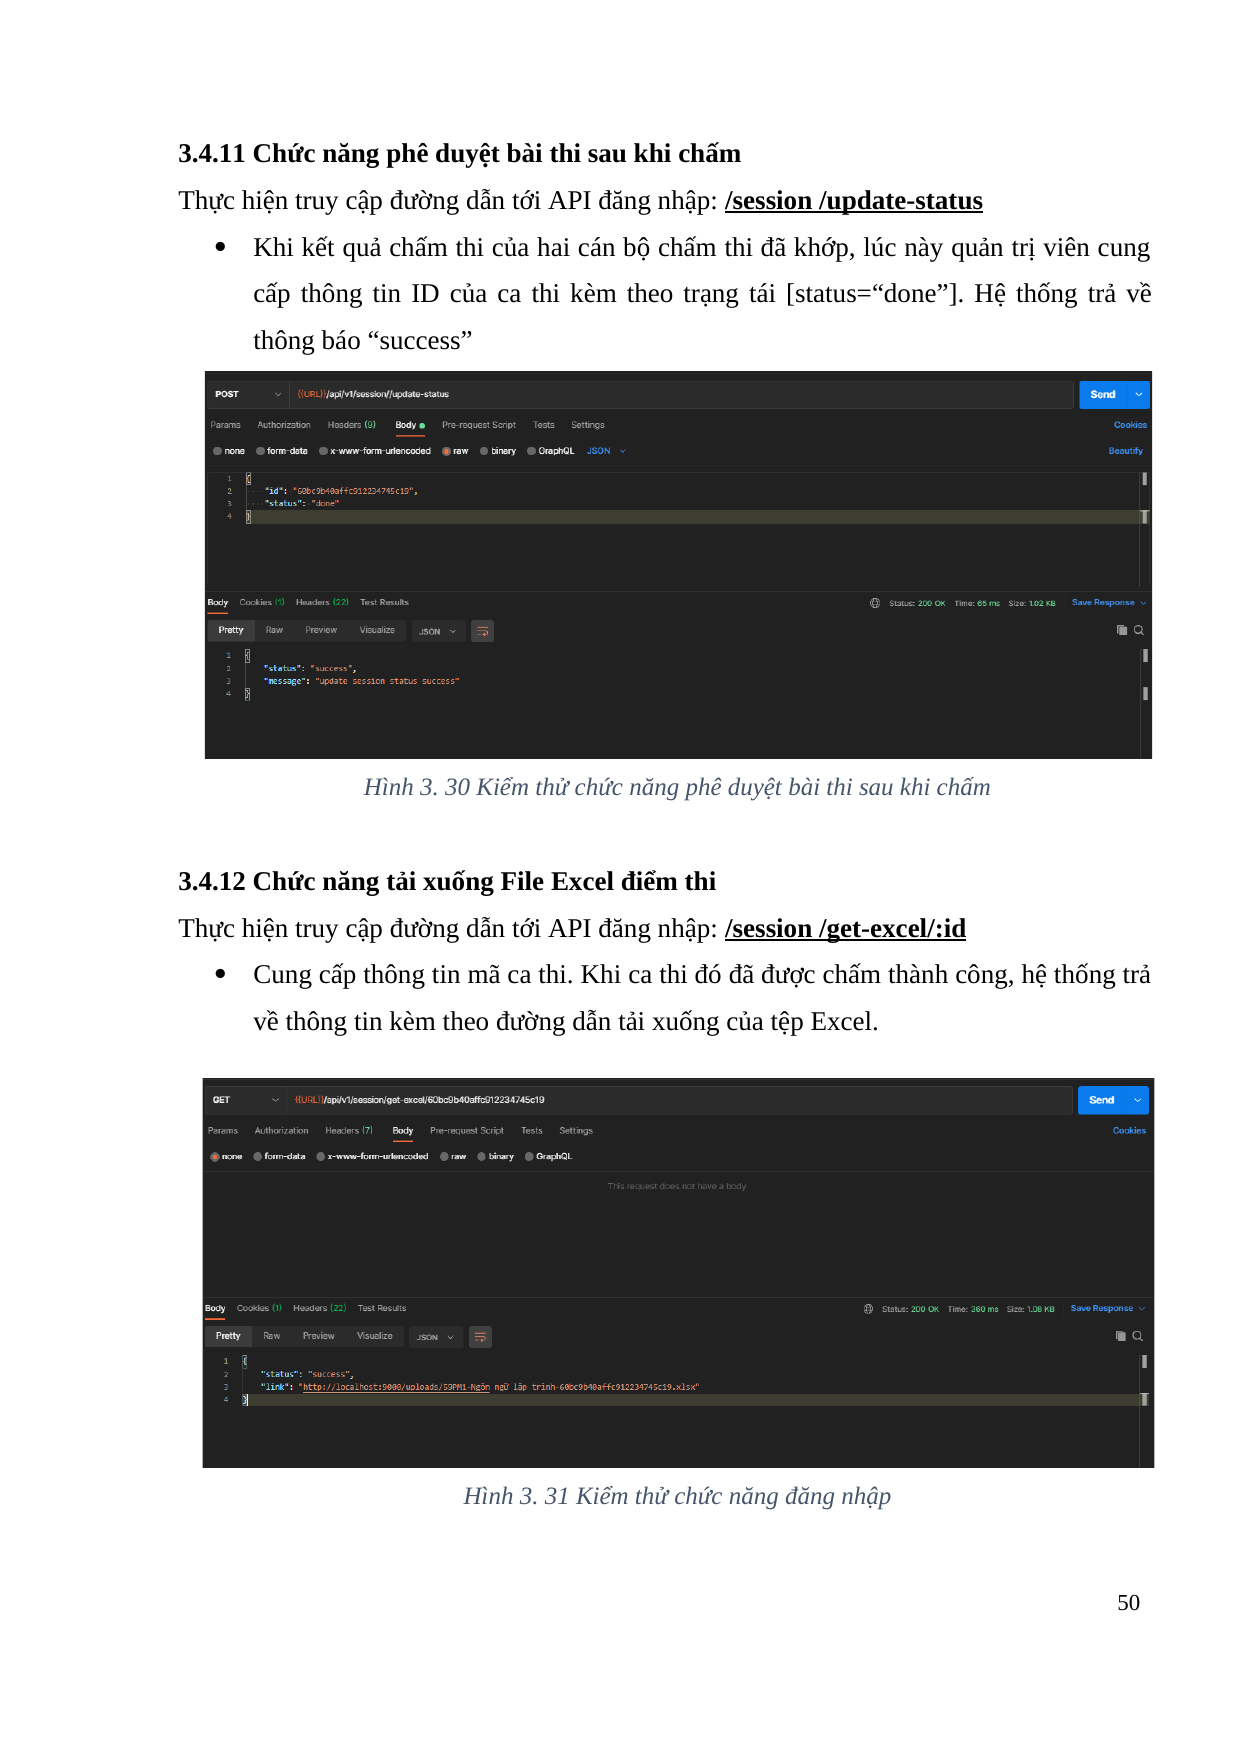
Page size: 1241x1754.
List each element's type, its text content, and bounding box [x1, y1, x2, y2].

text Thực hiện truy cập đường dẫn tới API đăng nhập: /session /update-status [178, 184, 1207, 215]
picture [204, 371, 1153, 759]
list Cung cấp thông tin mã ca thi. Khi ca thi đó đã được chấm thành công, hệ thống trả về thông tin kèm theo đường dẫn tải xuống của tệp Excel. [216, 958, 1153, 1036]
picture [202, 1078, 1155, 1468]
text Thực hiện truy cập đường dẫn tới API đăng nhập: /session /get-excel/:id [178, 912, 1207, 943]
subtitle 3.4.11 Chức năng phê duyệt bài thi sau khi chấm [178, 137, 1207, 169]
subtitle 3.4.12 Chức năng tải xuống File Excel điểm thi [178, 865, 1207, 896]
list Khi kết quả chấm thi của hai cán bộ chấm thi đã khớp, lúc này quản trị viên cung cấp thông tin ID của ca thi kèm theo trạng tái [status=“done”]. Hệ thống trả về thông báo “success” [216, 231, 1153, 355]
